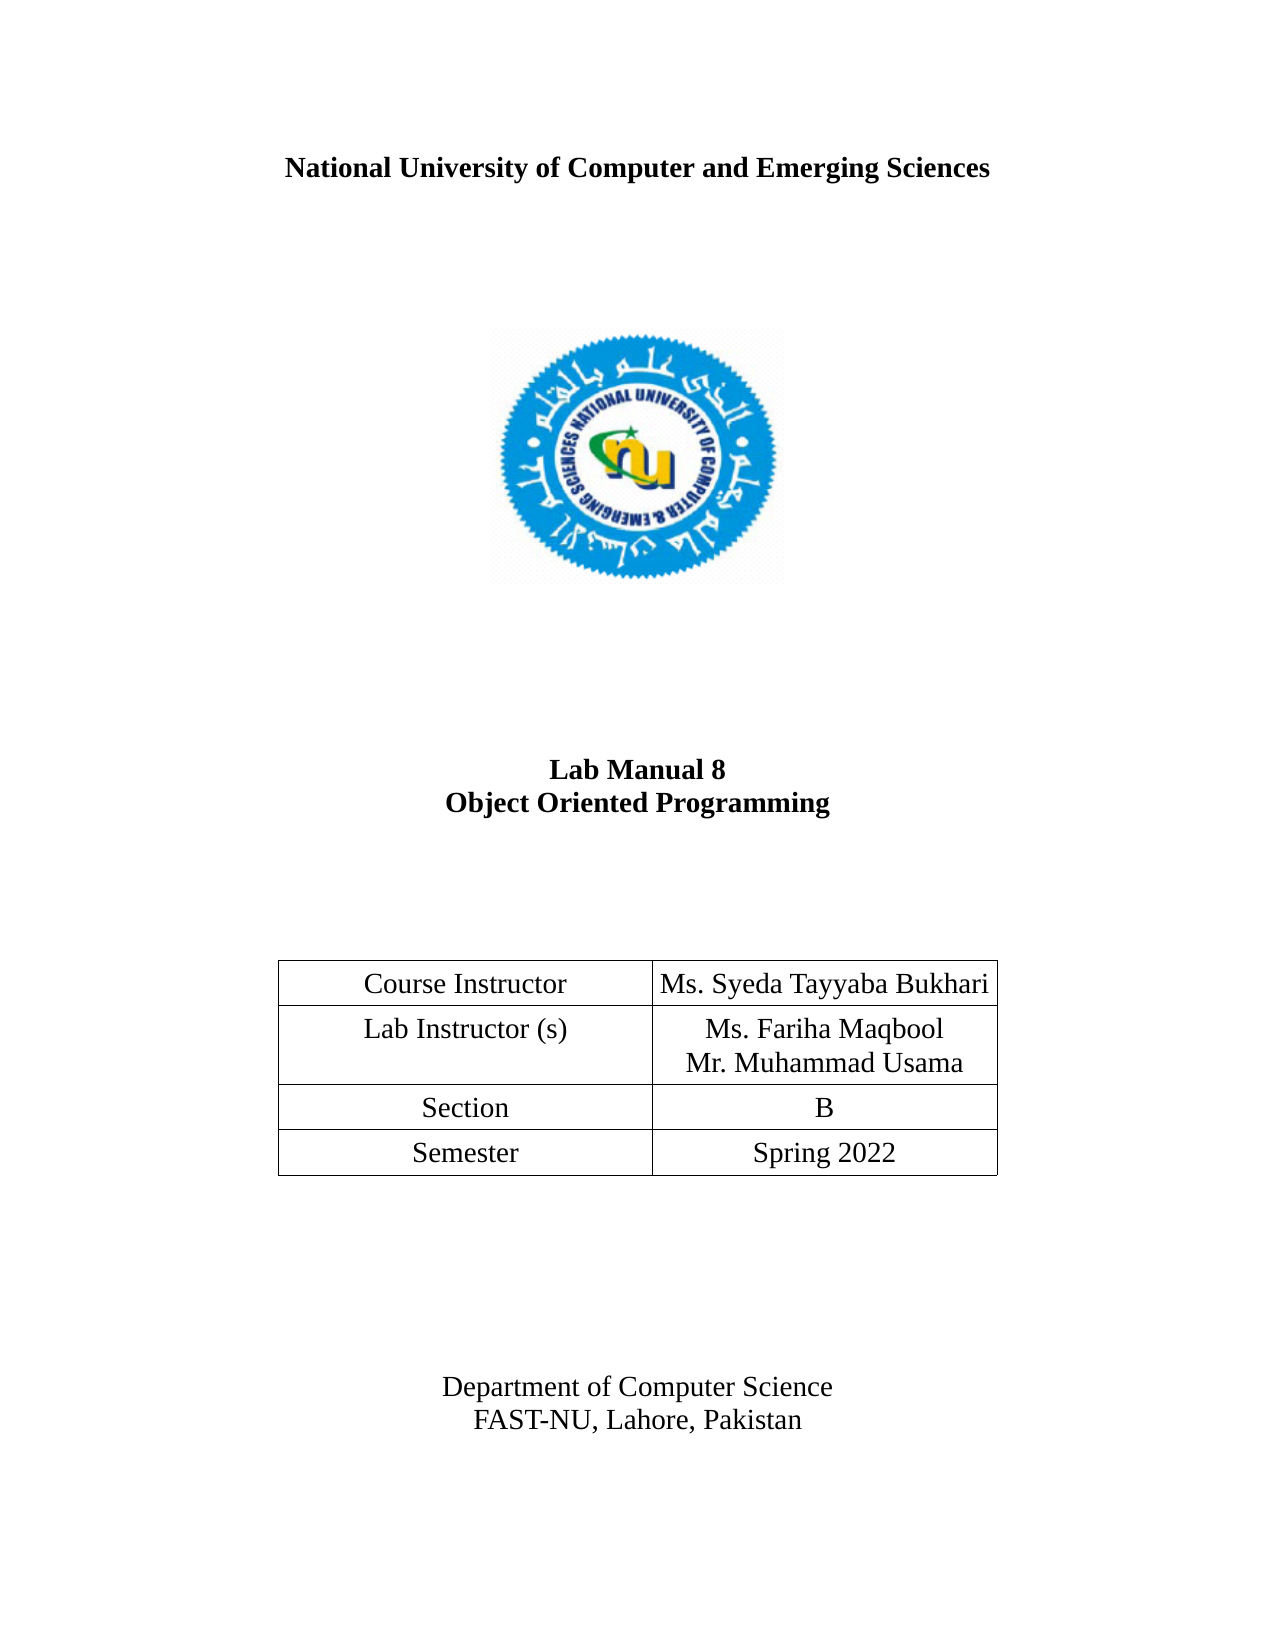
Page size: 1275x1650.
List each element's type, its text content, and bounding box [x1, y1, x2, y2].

picture [490, 329, 785, 584]
table_cell Section [279, 1085, 652, 1129]
table_header Course Instructor [279, 961, 652, 1005]
table_cell Ms. Fariha Maqbool Mr. Muhammad Usama [653, 1006, 997, 1084]
text Department of Computer Science [150, 1369, 1125, 1402]
table_cell Lab Instructor (s) [279, 1006, 652, 1084]
table_cell B [653, 1085, 997, 1129]
text FAST-NU, Lahore, Pakistan [150, 1402, 1125, 1436]
text National University of Computer and Emerging Sciences [150, 150, 1125, 183]
table_cell Semester [279, 1130, 652, 1174]
table_header Ms. Syeda Tayyaba Bukhari [653, 961, 997, 1005]
table_cell Spring 2022 [653, 1130, 997, 1174]
text Lab Manual 8 [150, 752, 1125, 785]
text Object Oriented Programming [150, 785, 1125, 819]
